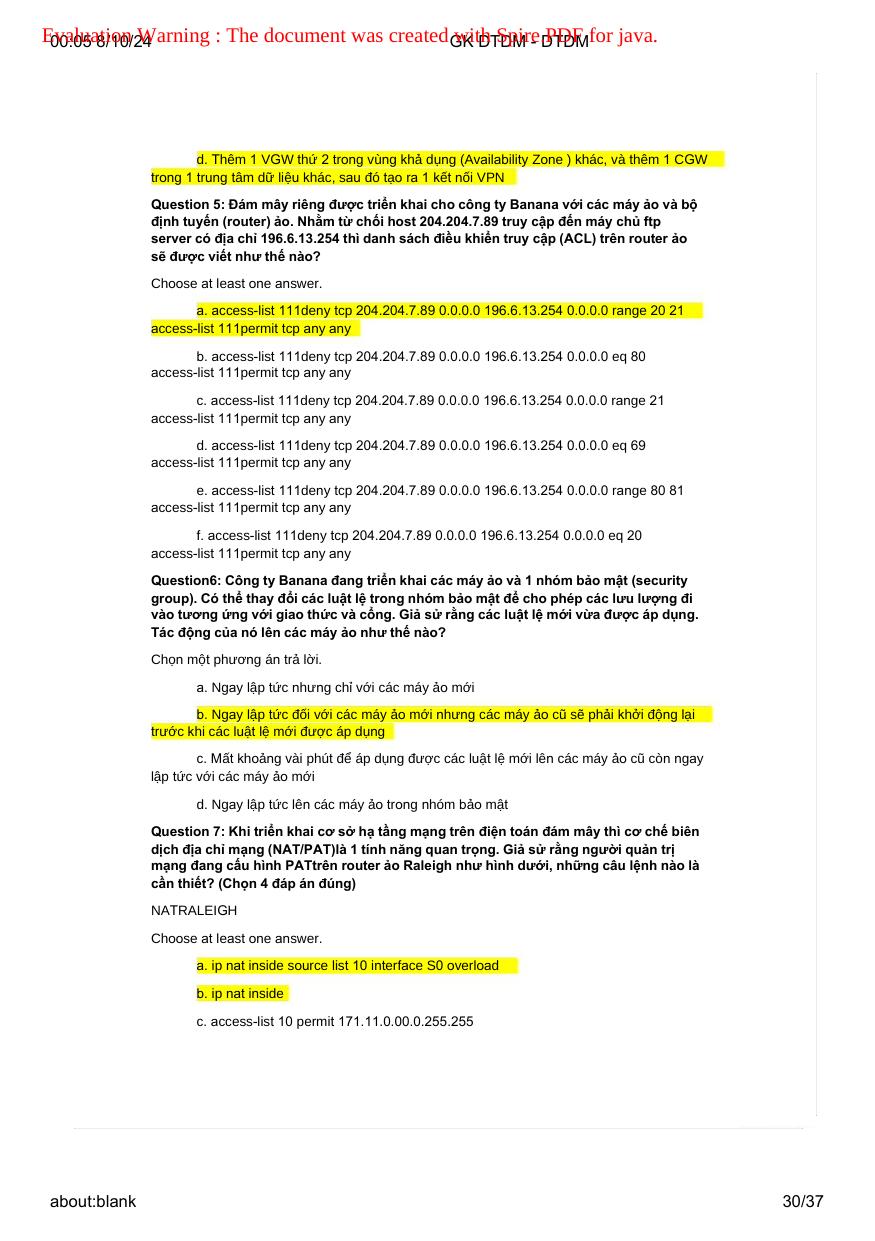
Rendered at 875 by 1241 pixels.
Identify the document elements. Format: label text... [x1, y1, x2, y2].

text định tuyến (router) ảo. Nhằm từ chối host 204.204.7.89 truy cập đến máy chủ ftp [151, 214, 803, 229]
text dịch địa chỉ mạng (NAT/PAT)là 1 tính năng quan trọng. Giả sử rằng người quản trị [151, 842, 825, 857]
text c. access-list 111deny tcp 204.204.7.89 0.0.0.0 196.6.13.254 0.0.0.0 range 21 [196, 393, 794, 409]
text access-list 111permit tcp any any [151, 546, 416, 561]
text f. access-list 111deny tcp 204.204.7.89 0.0.0.0 196.6.13.254 0.0.0.0 eq 20 [196, 528, 766, 543]
text access-list 111permit tcp any any [151, 321, 416, 336]
text server có địa chỉ 196.6.13.254 thì danh sách điều khiển truy cập (ACL) trên router ảo [151, 232, 835, 247]
text NATRALEIGH [151, 903, 277, 919]
text about:blank [50, 1192, 173, 1211]
text b. ip nat inside [196, 986, 321, 1001]
text Question 7: Khi triển khai cơ sở hạ tầng mạng trên điện toán đám mây thì cơ chế biên [151, 824, 851, 840]
text a. ip nat inside source list 10 interface S0 overload [196, 958, 587, 973]
text vào tương ứng với giao thức và cổng. Giả sử rằng các luật lệ mới vừa được áp dụng. [151, 607, 850, 623]
text b. access-list 111deny tcp 204.204.7.89 0.0.0.0 196.6.13.254 0.0.0.0 eq 80 [196, 349, 770, 364]
text e. access-list 111deny tcp 204.204.7.89 0.0.0.0 196.6.13.254 0.0.0.0 range 80 81 [196, 483, 818, 499]
text Evaluation Warning : The document was created with Spire.PDF for java. [42, 23, 807, 48]
text Question 5: Đám mây riêng được triển khai cho công ty Banana với các máy ảo và bộ [151, 197, 849, 213]
text Choose at least one answer. [151, 277, 378, 292]
text access-list 111permit tcp any any [151, 365, 416, 381]
text trước khi các luật lệ mới được áp dụng [151, 724, 457, 740]
text mạng đang cấu hình PATtrên router ảo Raleigh như hình dưới, những câu lệnh nào là [151, 858, 852, 874]
text cần thiết? (Chọn 4 đáp án đúng) [151, 876, 423, 892]
text access-list 111permit tcp any any [151, 500, 416, 515]
text 30/37 [782, 1192, 852, 1211]
text a. Ngay lập tức nhưng chỉ với các máy ảo mới [196, 680, 557, 696]
text b. Ngay lập tức đối với các máy ảo mới nhưng các máy ảo cũ sẽ phải khởi động lại [196, 707, 829, 722]
text Choose at least one answer. [151, 931, 378, 947]
text access-list 111permit tcp any any [151, 411, 416, 427]
text d. Thêm 1 VGW thứ 2 trong vùng khả dụng (Availability Zone ) khác, và thêm 1 CGW [196, 152, 844, 168]
text trong 1 trung tâm dữ liệu khác, sau đó tạo ra 1 kết nối VPN [151, 170, 604, 186]
text sẽ được viết như thế nào? [151, 249, 379, 265]
text group). Có thể thay đổi các luật lệ trong nhóm bảo mật để cho phép các lưu lượng đi [151, 591, 843, 606]
text Question6: Công ty Banana đang triển khai các máy ảo và 1 nhóm bảo mật (security [151, 573, 836, 588]
text c. access-list 10 permit 171.11.0.00.0.255.255 [196, 1014, 558, 1029]
picture [57, 57, 818, 1130]
text Tác động của nó lên các máy ảo như thế nào? [151, 625, 536, 640]
text a. access-list 111deny tcp 204.204.7.89 0.0.0.0 196.6.13.254 0.0.0.0 range 20 21 [196, 303, 818, 319]
text d. Ngay lập tức lên các máy ảo trong nhóm bảo mật [196, 797, 598, 812]
text Chọn một phương án trả lời. [151, 652, 379, 668]
text c. Mất khoảng vài phút để áp dụng được các luật lệ mới lên các máy ảo cũ còn ngay [196, 751, 840, 767]
text access-list 111permit tcp any any [151, 456, 416, 471]
text d. access-list 111deny tcp 204.204.7.89 0.0.0.0 196.6.13.254 0.0.0.0 eq 69 [196, 438, 770, 453]
text lập tức với các máy ảo mới [151, 769, 369, 784]
